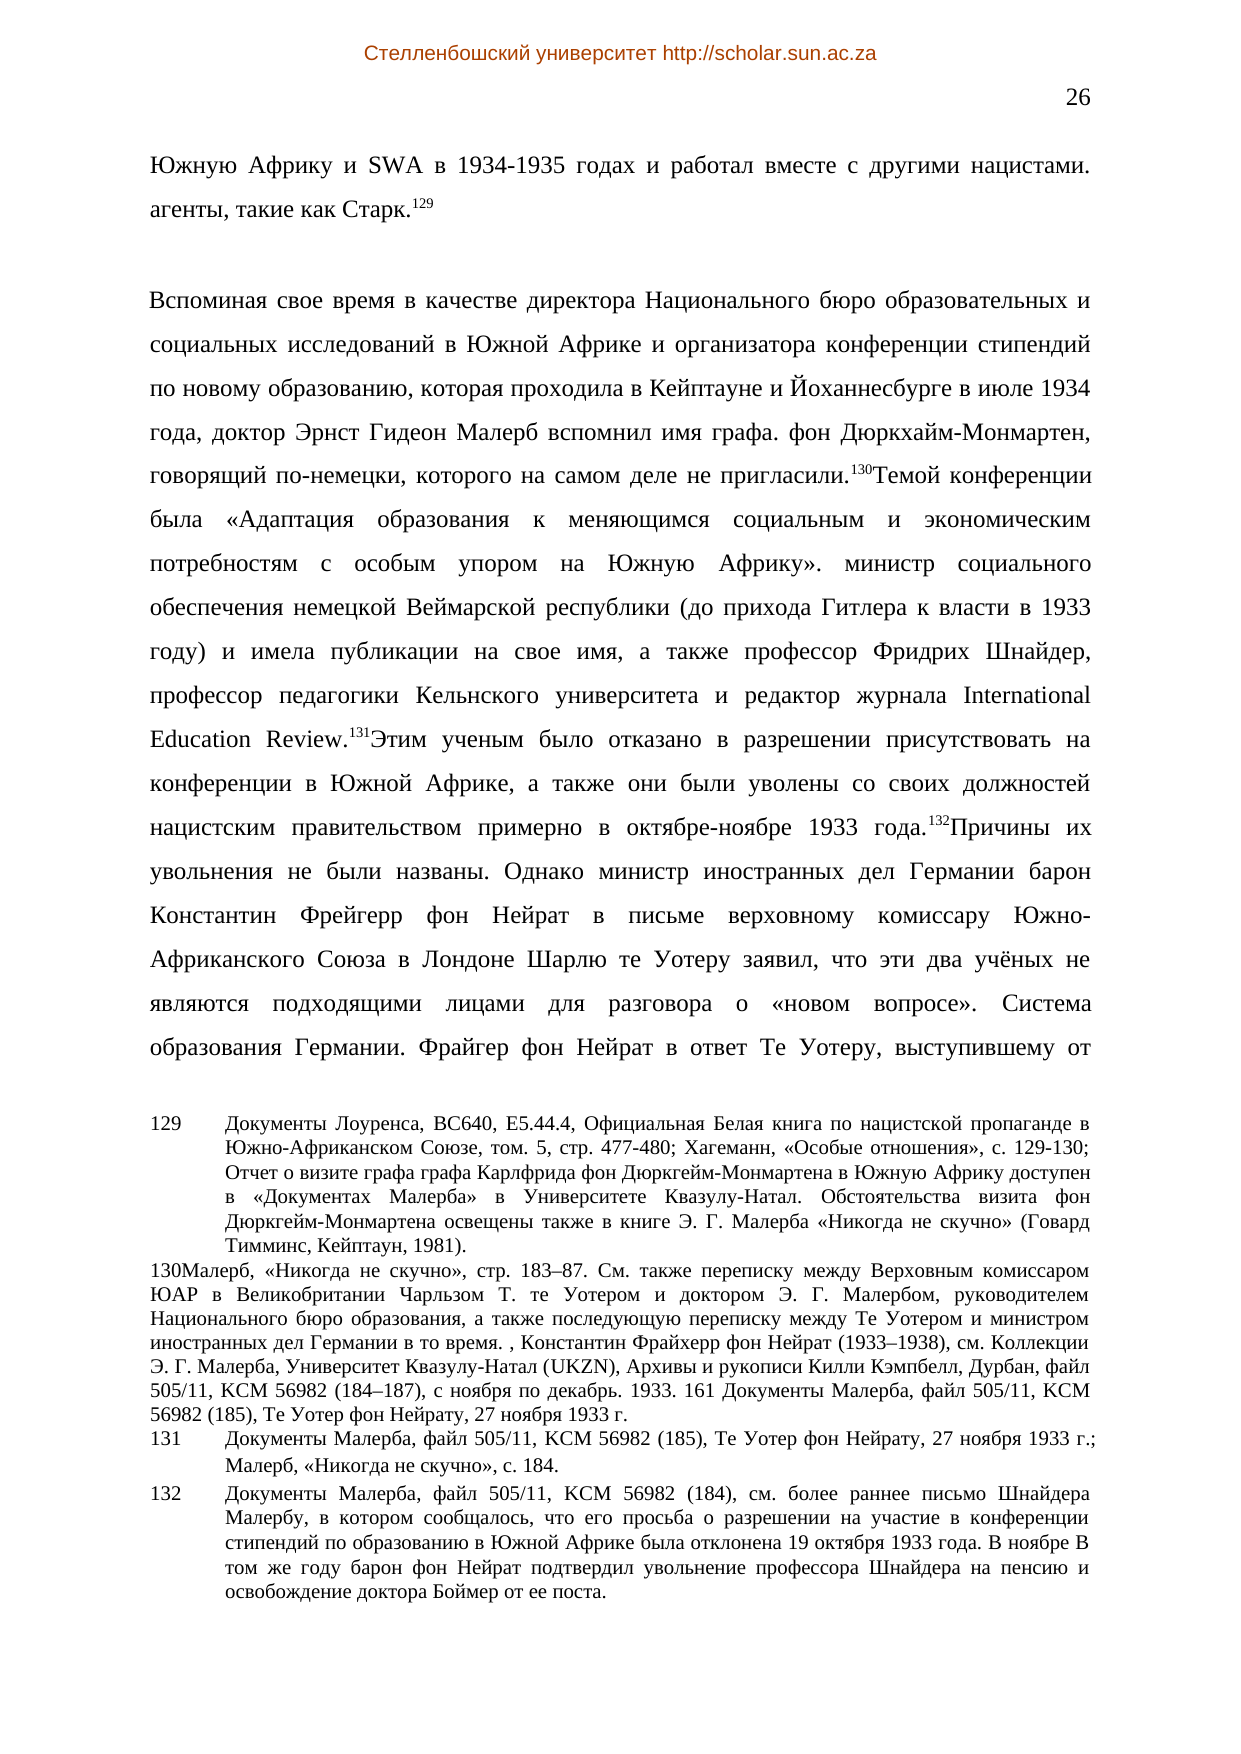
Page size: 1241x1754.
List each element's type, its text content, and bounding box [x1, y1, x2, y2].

text Через ADK националистически настроенные интеллектуалы-африканеры регулярно взаимодействовали с представителями Германии, в том числе с членами нацистской партии, создавая тем самым платформу для обмена идеями.Эти обмены, хотя и повлияли на интеллектуальное развитие радикальных националистов, казалось, принесли больше пользы немцам.Немецкие «эксперты», такие как Вернер Шмидт-Претория, узнали больше о Южной Африке и предоставили отчеты о том, как расширить влияние Германии в стране.Это было дополнительно подчеркнуто в секретном докладе другого немецкого «эксперта», графа Карлфрида фон Дюркхайм-Монмартена, эмиссара министерства иностранных дел Германии, который «посещал» Южную Африку и SWA в 1934-1935 годах и работал вместе с другими нацистами. агенты, такие как Старк. [148, 151, 1092, 223]
text Вспоминая свое время в качестве директора Национального бюро образовательных и социальных исследований в Южной Африке и организатора конференции стипендий по новому образованию, которая проходила в Кейптауне и Йоханнесбурге в июле 1934 года, доктор Эрнст Гидеон Малерб вспомнил имя графа. фон Дюркхайм-Монмартен, говорящий по-немецки, которого на самом деле не пригласили.Темой конференции была «Адаптация образования к меняющимся социальным и экономическим потребностям с особым упором на Южную Африку». министр социального обеспечения немецкой Веймарской республики (до прихода Гитлера к власти в 1933 году) и имела публикации на свое имя, а также профессор Фридрих Шнайдер, профессор педагогики Кельнского университета и редактор журнала International Education Review.Этим ученым было отказано в разрешении присутствовать на конференции в Южной Африке, а также они были уволены со своих должностей нацистским правительством примерно в октябре-ноябре 1933 года.Причины их увольнения не были названы. Однако министр иностранных дел Германии барон Константин Фрейгерр фон Нейрат в письме верховному комиссару Южно-Африканского Союза в Лондоне Шарлю те Уотеру заявил, что эти два учёных не являются подходящими лицами для разговора о «новом вопросе». Система образования Германии. Фрайгер фон Нейрат в ответ Те Уотеру, выступившему от имени организатора конференции, доктора Малербе, представил следующие причины замены двух делегатов: [148, 285, 1092, 1061]
